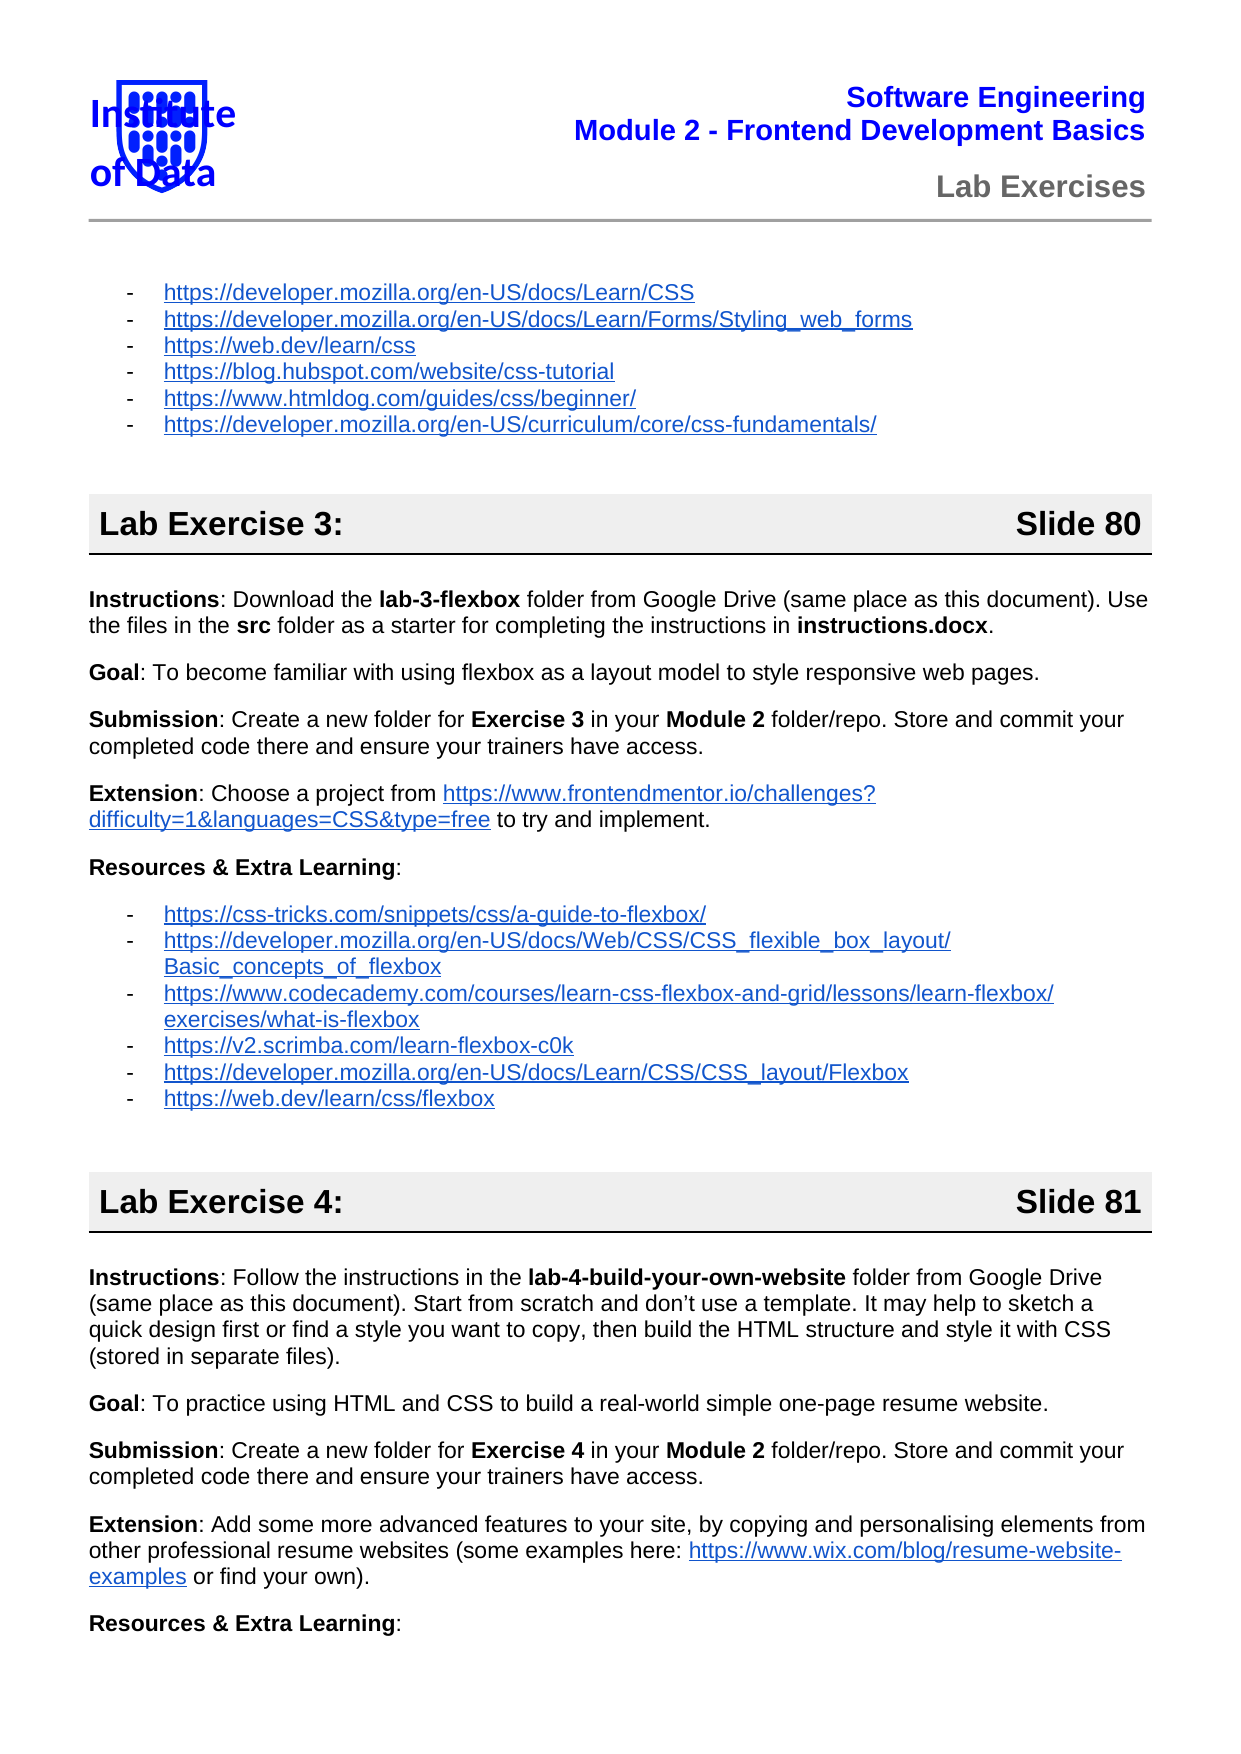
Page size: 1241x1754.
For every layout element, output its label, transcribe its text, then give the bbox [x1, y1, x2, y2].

text Instructions: Download the lab-3-flexbox folder from Google Drive (same place as this document). Use the files in the src folder as a starter for completing the instructions in instructions.docx. [88, 586, 1152, 638]
picture [96, 169, 105, 182]
list https://v2.scrimba.com/learn-flexbox-c0k [126, 1032, 1152, 1059]
picture [222, 110, 230, 115]
list https://css-tricks.com/snippets/css/a-guide-to-flexbox/ [126, 901, 1152, 927]
picture [91, 80, 233, 207]
list https://www.htmldog.com/guides/css/beginner/ [126, 385, 1152, 411]
list https://developer.mozilla.org/en-US/docs/Web/CSS/CSS_flexible_box_layout/Basic_concepts_of_flexbox [126, 927, 1152, 980]
text Extension: Add some more advanced features to your site, by copying and personalising elements from other professional resume websites (some examples here: https://www.wix.com/blog/resume-website-examples or find your own). [88, 1511, 1152, 1589]
text Goal: To practice using HTML and CSS to build a real-world simple one-page resume website. [88, 1390, 1152, 1416]
text Submission: Create a new folder for Exercise 4 in your Module 2 folder/repo. Store and commit your completed code there and ensure your trainers have access. [88, 1437, 1152, 1490]
table_header Slide 80 [620, 494, 1152, 553]
text Resources & Extra Learning: [88, 853, 1152, 880]
table_header Slide 81 [620, 1172, 1152, 1231]
list https://web.dev/learn/css [126, 332, 1152, 358]
text Goal: To become familiar with using flexbox as a layout model to style responsive web pages. [88, 659, 1152, 686]
text Resources & Extra Learning: [88, 1610, 1152, 1637]
text Instructions: Follow the instructions in the lab-4-build-your-own-website folder from Google Drive (same place as this document). Start from scratch and don’t use a template. It may help to sketch a quick design first or find a style you want to copy, then build the HTML structure and style it with CSS (stored in separate files). [88, 1263, 1152, 1369]
table_header Lab Exercise 4: [89, 1172, 620, 1231]
list https://developer.mozilla.org/en-US/curriculum/core/css-fundamentals/ [126, 411, 1152, 437]
picture [222, 118, 233, 123]
list https://developer.mozilla.org/en-US/docs/Learn/CSS [126, 279, 1152, 306]
list https://www.codecademy.com/courses/learn-css-flexbox-and-grid/lessons/learn-flexbox/exercises/what-is-flexbox [126, 980, 1152, 1032]
list https://developer.mozilla.org/en-US/docs/Learn/Forms/Styling_web_forms [126, 306, 1152, 332]
table_header Lab Exercise 3: [89, 494, 620, 553]
list https://blog.hubspot.com/website/css-tutorial [126, 358, 1152, 385]
list https://web.dev/learn/css/flexbox [126, 1085, 1152, 1111]
text Submission: Create a new folder for Exercise 3 in your Module 2 folder/repo. Store and commit your completed code there and ensure your trainers have access. [88, 706, 1152, 759]
list https://developer.mozilla.org/en-US/docs/Learn/CSS/CSS_layout/Flexbox [126, 1059, 1152, 1085]
text Extension: Choose a project from https://www.frontendmentor.io/challenges?difficulty=1&languages=CSS&type=free to try and implement. [88, 780, 1152, 833]
